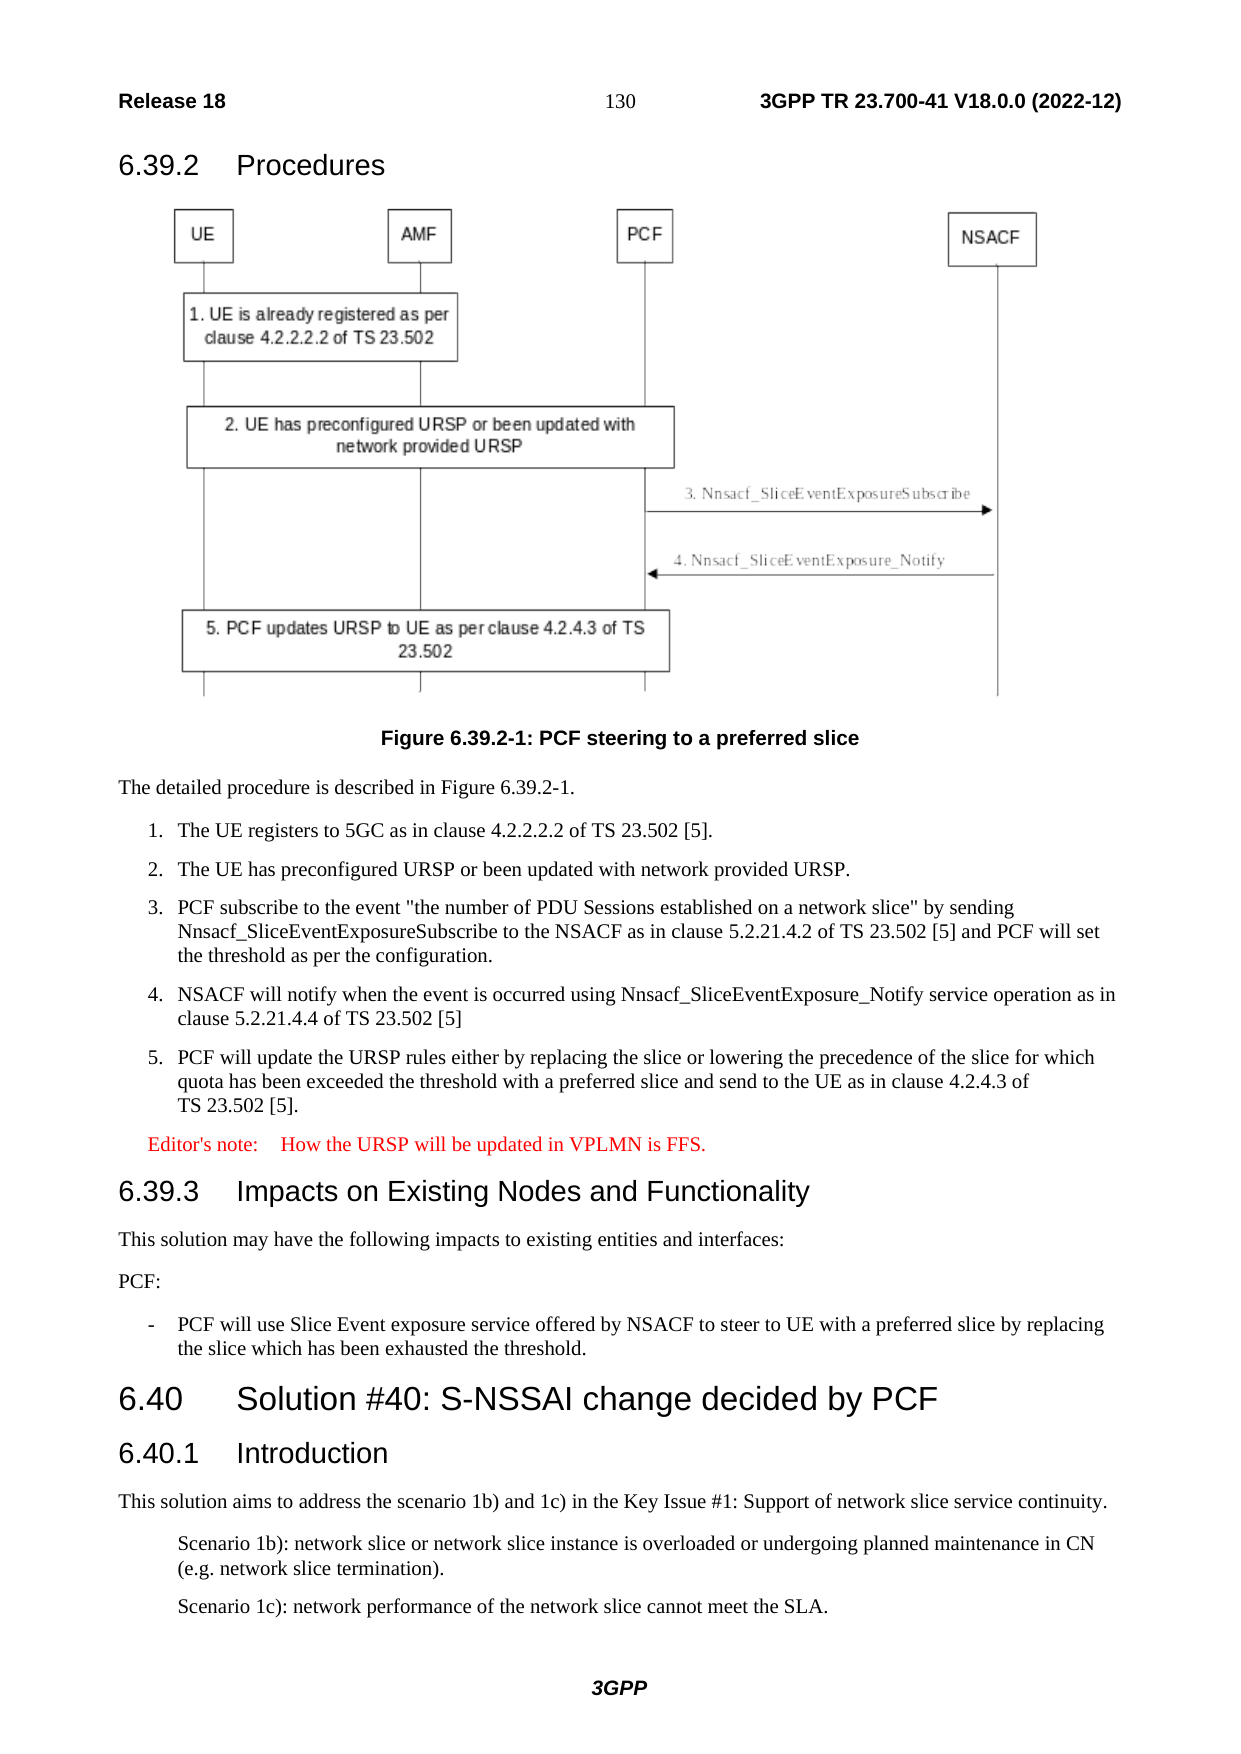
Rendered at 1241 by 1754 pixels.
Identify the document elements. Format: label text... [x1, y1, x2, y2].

text Editor's note: How the URSP will be updated in VPLMN is FFS. [147, 1131, 1122, 1156]
text 3. PCF subscribe to the event "the number of PDU Sessions established on a network slice" by sending Nnsacf_SliceEventExposureSubscribe to the NSACF as in clause 5.2.21.4.2 of TS 23.502 [5] and PCF will set the threshold as per the configuration. [148, 895, 1122, 967]
text PCF: [118, 1269, 1122, 1293]
text Scenario 1b): network slice or network slice instance is overloaded or undergoing planned maintenance in CN (e.g. network slice termination). [148, 1531, 1122, 1579]
text - PCF will use Slice Event exposure service offered by NSACF to steer to UE with a preferred slice by replacing the slice which has been exhausted the threshold. [148, 1312, 1122, 1360]
text This solution aims to address the scenario 1b) and 1c) in the Key Issue #1: Support of network slice service continuity. [118, 1488, 1122, 1513]
subtitle 6.40 Solution #40: S-NSSAI change decided by PCF [118, 1379, 1122, 1417]
subtitle 6.40.1 Introduction [118, 1436, 1122, 1470]
text The detailed procedure is described in Figure 6.39.2-1. [118, 775, 1122, 799]
subtitle 6.39.2 Procedures [118, 147, 1122, 181]
text 4. NSACF will notify when the event is occurred using Nnsacf_SliceEventExposure_Notify service operation as in clause 5.2.21.4.4 of TS 23.502 [5] [148, 982, 1122, 1030]
text Figure 6.39.2-1: PCF steering to a preferred slice [118, 726, 1122, 750]
text This solution may have the following impacts to existing entities and interfaces: [118, 1227, 1122, 1251]
subtitle 6.39.3 Impacts on Existing Nodes and Functionality [118, 1174, 1122, 1208]
text 5. PCF will update the URSP rules either by replacing the slice or lowering the precedence of the slice for which quota has been exceeded the threshold with a preferred slice and send to the UE as in clause 4.2.4.3 of TS 23.502 [5]. [148, 1045, 1122, 1117]
text 1. The UE registers to 5GC as in clause 4.2.2.2.2 of TS 23.502 [5]. [148, 818, 1122, 842]
text 2. The UE has preconfigured URSP or been updated with network provided URSP. [148, 857, 1122, 881]
text Scenario 1c): network performance of the network slice cannot meet the SLA. [148, 1594, 1122, 1618]
